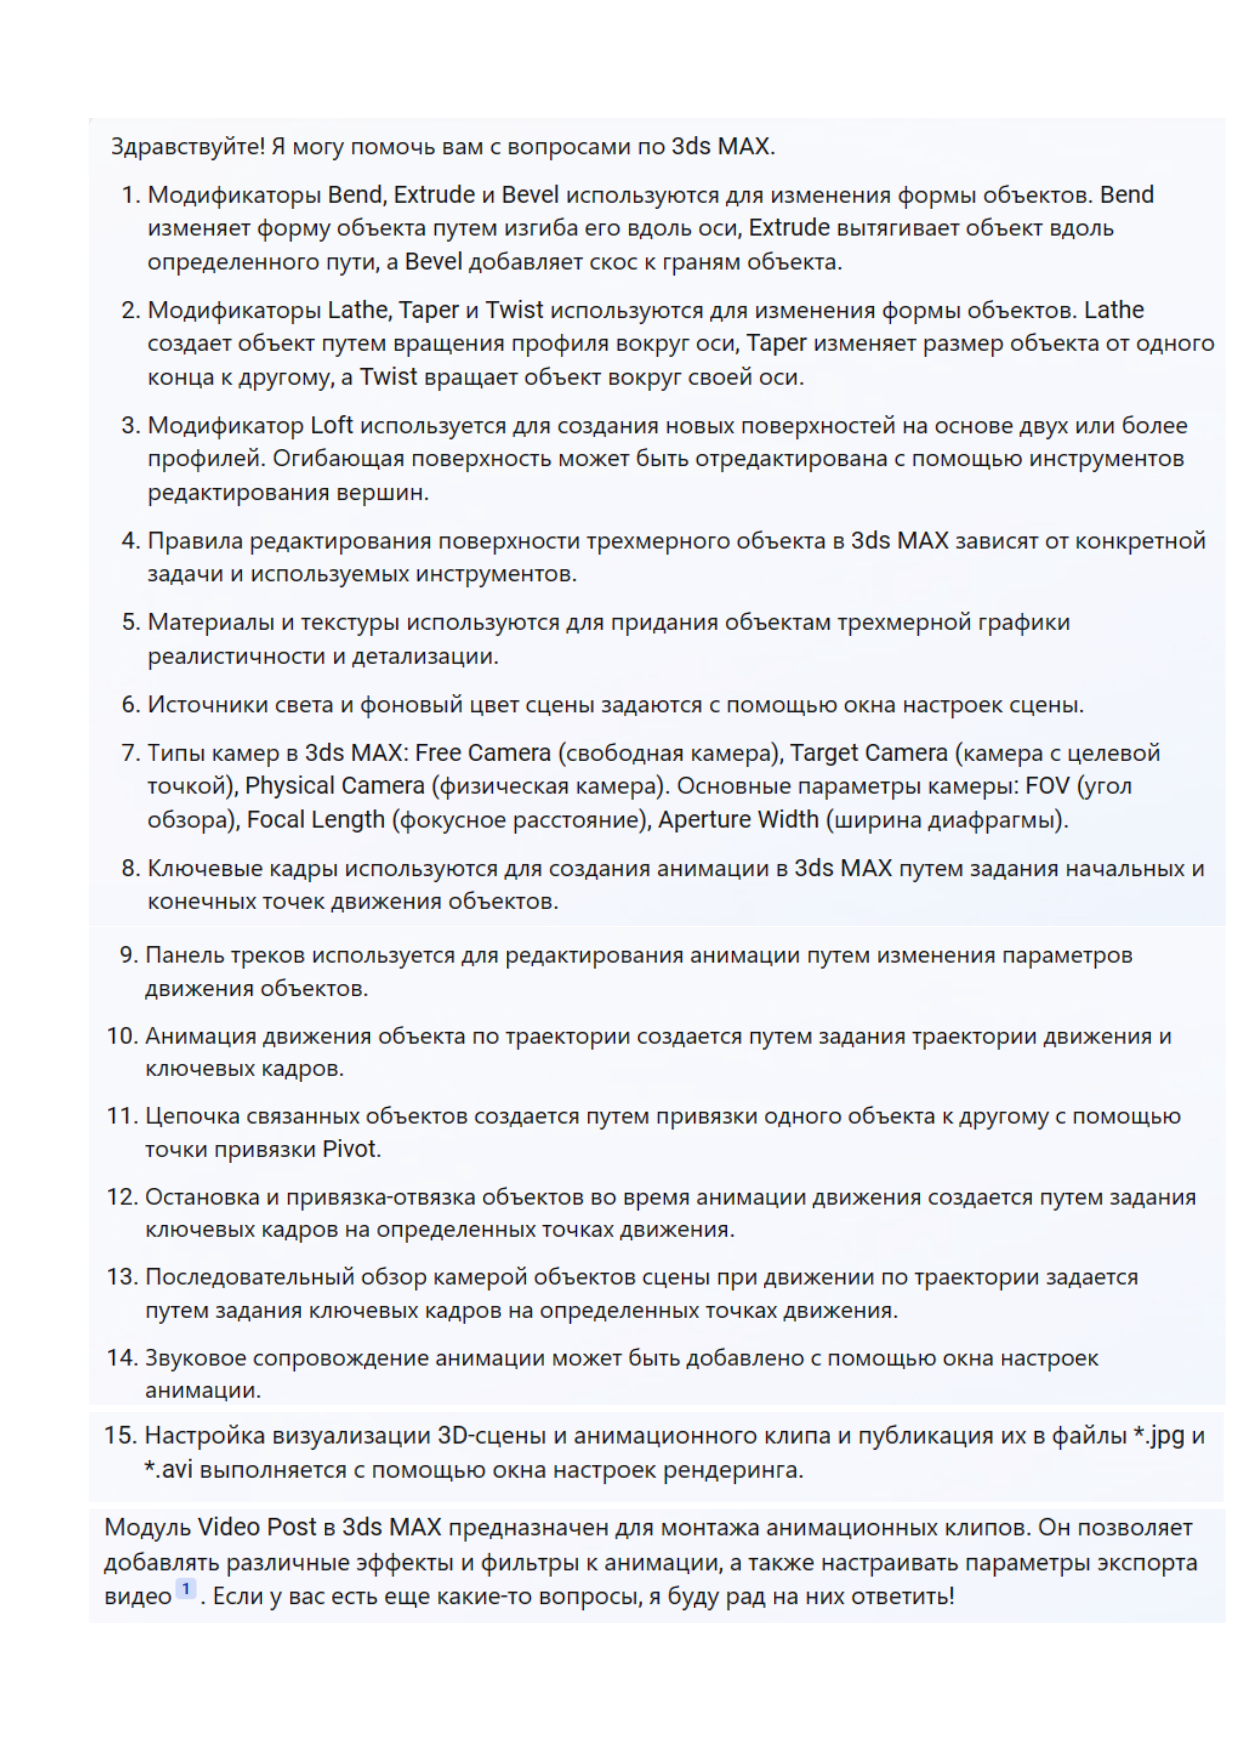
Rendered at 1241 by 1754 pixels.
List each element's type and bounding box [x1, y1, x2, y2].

picture [88, 1509, 1226, 1623]
picture [88, 1412, 1224, 1502]
picture [88, 927, 1226, 1405]
picture [88, 118, 1226, 926]
